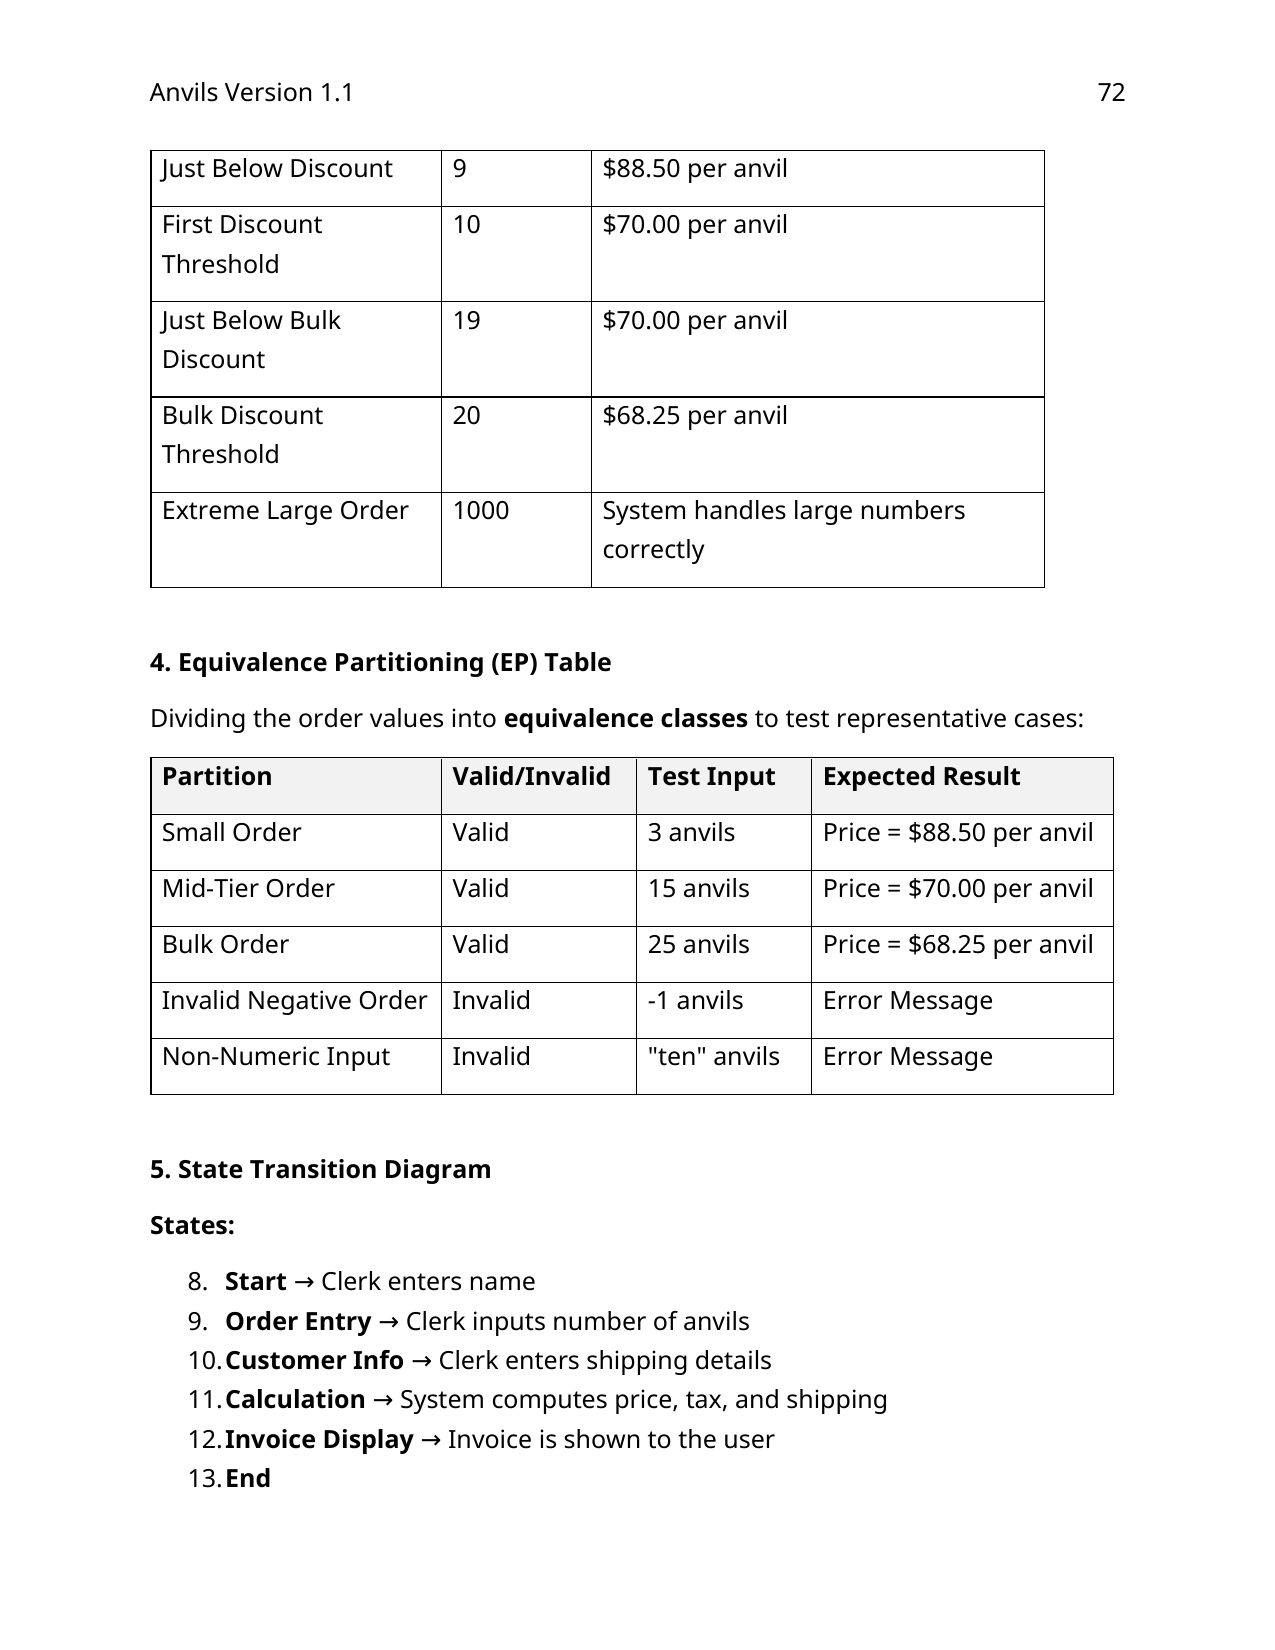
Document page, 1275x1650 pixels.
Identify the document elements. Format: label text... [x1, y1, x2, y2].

list End [187, 1461, 1125, 1495]
list Calculation → System computes price, tax, and shipping [187, 1382, 1125, 1416]
table_cell System handles large numbers correctly [592, 493, 1044, 587]
table_cell Price = $68.25 per anvil [812, 927, 1113, 982]
table_cell 19 [442, 302, 591, 396]
list Customer Info → Clerk enters shipping details [187, 1343, 1125, 1377]
table_cell Valid [442, 815, 636, 869]
table_cell Extreme Large Order [152, 493, 441, 587]
text Dividing the order values into equivalence classes to test representative cases: [150, 701, 1125, 735]
table_cell Just Below Bulk Discount [152, 302, 441, 396]
table_cell 10 [442, 207, 591, 301]
table_cell "ten" anvils [637, 1039, 811, 1094]
text 5. State Transition Diagram [150, 1151, 1125, 1185]
table_cell Small Order [152, 815, 441, 869]
table_cell Valid [442, 927, 636, 982]
table_cell 20 [442, 398, 591, 492]
table_cell Valid [442, 871, 636, 926]
table_header Partition [152, 758, 441, 813]
table_header Valid/Invalid [442, 758, 636, 813]
table_cell Price = $88.50 per anvil [812, 815, 1113, 869]
table_cell Error Message [812, 1039, 1113, 1094]
table_cell Mid-Tier Order [152, 871, 441, 926]
table_cell 9 [442, 151, 591, 206]
table_cell 3 anvils [637, 815, 811, 869]
table_header Test Input [637, 758, 811, 813]
table_cell Just Below Discount [152, 151, 441, 206]
table_cell Price = $70.00 per anvil [812, 871, 1113, 926]
table_cell Invalid [442, 983, 636, 1038]
table_cell $88.50 per anvil [592, 151, 1044, 206]
table_cell $70.00 per anvil [592, 302, 1044, 396]
table_cell 1000 [442, 493, 591, 587]
table_cell -1 anvils [637, 983, 811, 1038]
table_cell Bulk Order [152, 927, 441, 982]
table_cell Error Message [812, 983, 1113, 1038]
list Order Entry → Clerk inputs number of anvils [187, 1303, 1125, 1337]
table_cell Bulk Discount Threshold [152, 398, 441, 492]
text States: [150, 1207, 1125, 1242]
list Start → Clerk enters name [187, 1264, 1125, 1298]
table_cell Non-Numeric Input [152, 1039, 441, 1094]
table_cell $70.00 per anvil [592, 207, 1044, 301]
table_cell $68.25 per anvil [592, 398, 1044, 492]
list Invoice Display → Invoice is shown to the user [187, 1422, 1125, 1456]
table_cell Invalid Negative Order [152, 983, 441, 1038]
table_cell Invalid [442, 1039, 636, 1094]
text 4. Equivalence Partitioning (EP) Table [150, 644, 1125, 679]
table_cell 25 anvils [637, 927, 811, 982]
table_cell First Discount Threshold [152, 207, 441, 301]
table_header Expected Result [812, 758, 1113, 813]
table_cell 15 anvils [637, 871, 811, 926]
